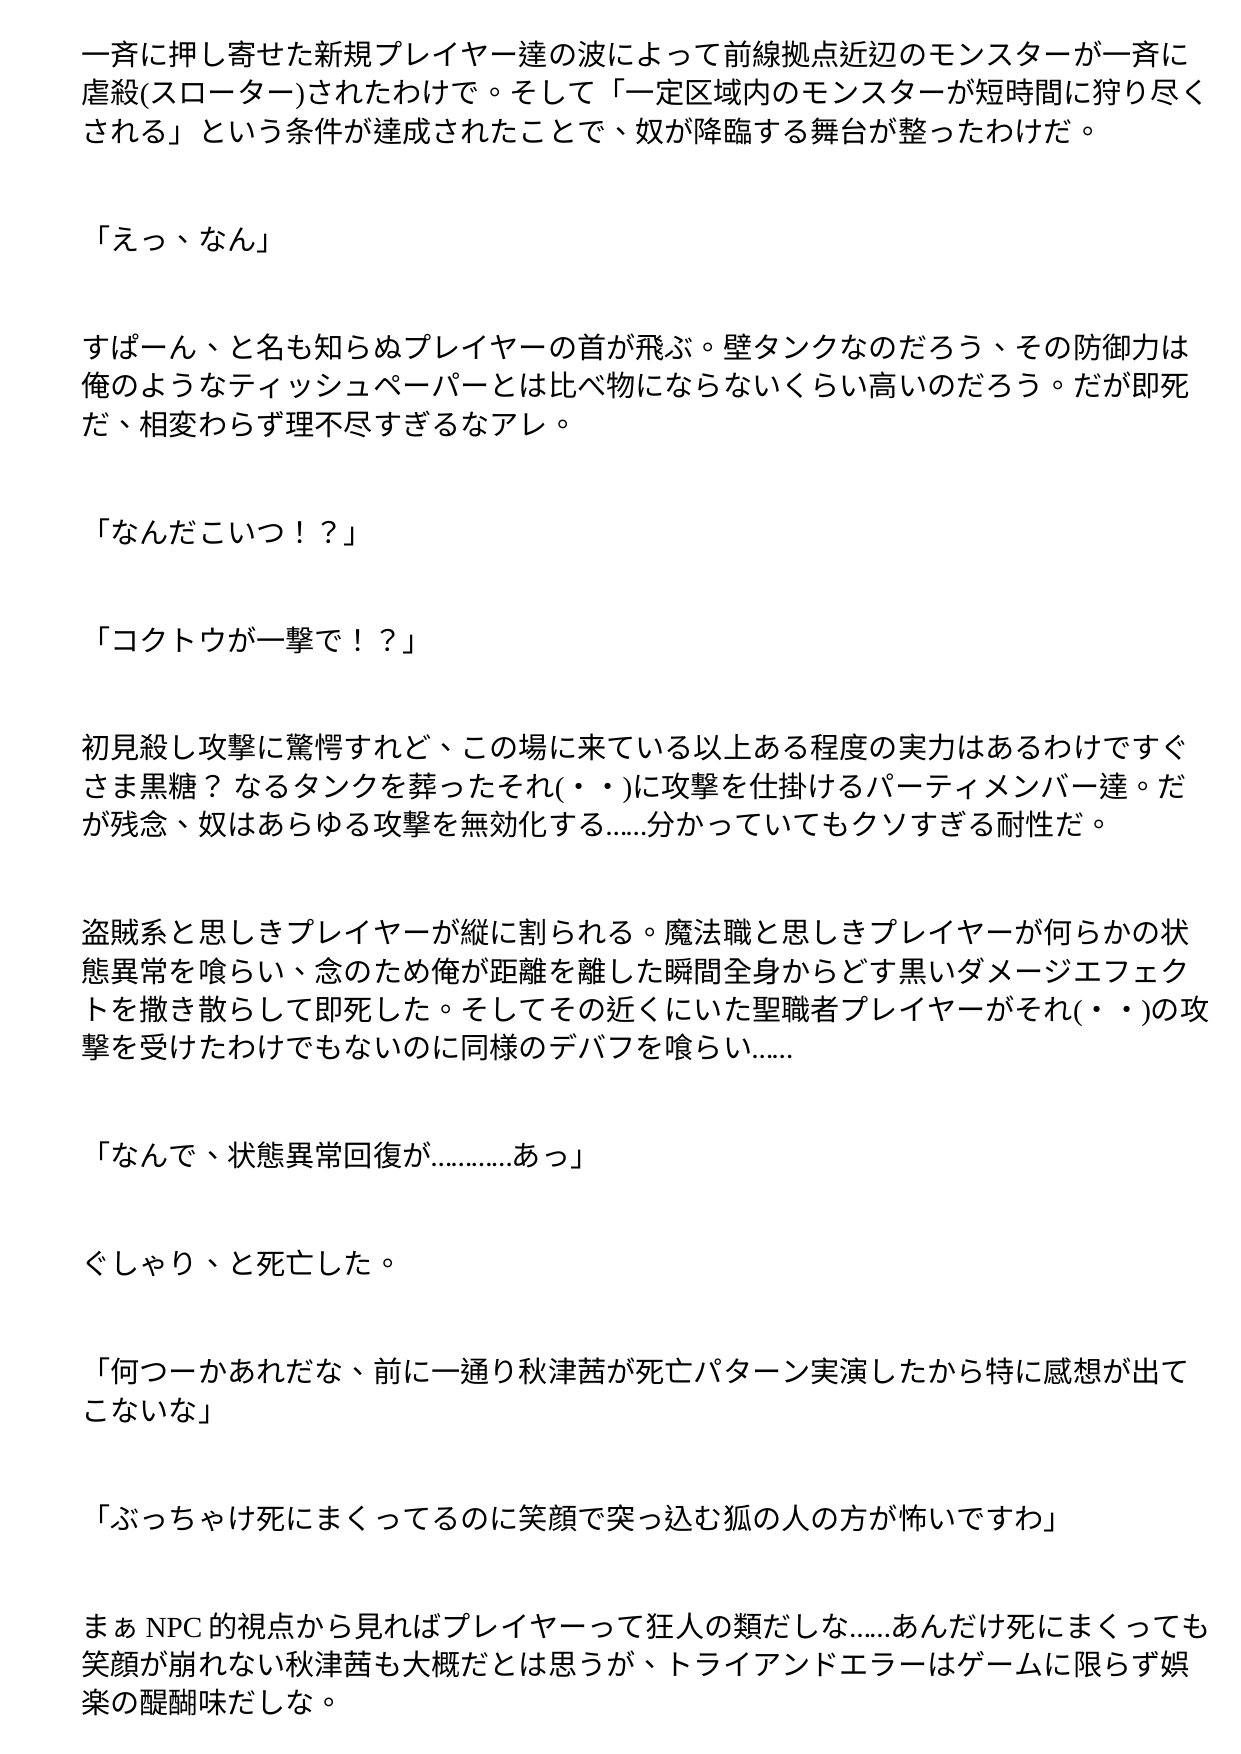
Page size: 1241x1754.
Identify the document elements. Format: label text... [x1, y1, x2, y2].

text 「えっ、なん」 [81, 222, 1215, 258]
text 「コクトウが一撃で！？」 [81, 623, 1215, 658]
text ぐしゃり、と死亡した。 [81, 1246, 1215, 1282]
text 初見殺し攻撃に驚愕すれど、この場に来ている以上ある程度の実力はあるわけですぐさま黒糖？ なるタンクを葬ったそれ(・・)に攻撃を仕掛けるパーティメンバー達。だが残念、奴はあらゆる攻撃を無効化する……分かっていてもクソすぎる耐性だ。 [81, 731, 1215, 843]
text 一斉に押し寄せた新規プレイヤー達の波によって前線拠点近辺のモンスターが一斉に虐殺(スローター)されたわけで。そして「一定区域内のモンスターが短時間に狩り尽くされる」という条件が達成されたことで、奴が降臨する舞台が整ったわけだ。 [81, 37, 1215, 150]
text 盗賊系と思しきプレイヤーが縦に割られる。魔法職と思しきプレイヤーが何らかの状態異常を喰らい、念のため俺が距離を離した瞬間全身からどす黒いダメージエフェクトを撒き散らして即死した。そしてその近くにいた聖職者プレイヤーがそれ(・・)の攻撃を受けたわけでもないのに同様のデバフを喰らい…… [81, 915, 1215, 1066]
text すぱーん、と名も知らぬプレイヤーの首が飛ぶ。壁タンクなのだろう、その防御力は俺のようなティッシュペーパーとは比べ物にならないくらい高いのだろう。だが即死だ、相変わらず理不尽すぎるなアレ。 [81, 330, 1215, 442]
text 「なんで、状態異常回復が…………あっ」 [81, 1138, 1215, 1174]
text まぁNPC的視点から見ればプレイヤーって狂人の類だしな……あんだけ死にまくっても笑顔が崩れない秋津茜も大概だとは思うが、トライアンドエラーはゲームに限らず娯楽の醍醐味だしな。 [81, 1609, 1215, 1721]
text 「ぶっちゃけ死にまくってるのに笑顔で突っ込む狐の人の方が怖いですわ」 [81, 1501, 1215, 1536]
text 「なんだこいつ！？」 [81, 515, 1215, 550]
text 「何つーかあれだな、前に一通り秋津茜が死亡パターン実演したから特に感想が出てこないな」 [81, 1354, 1215, 1428]
